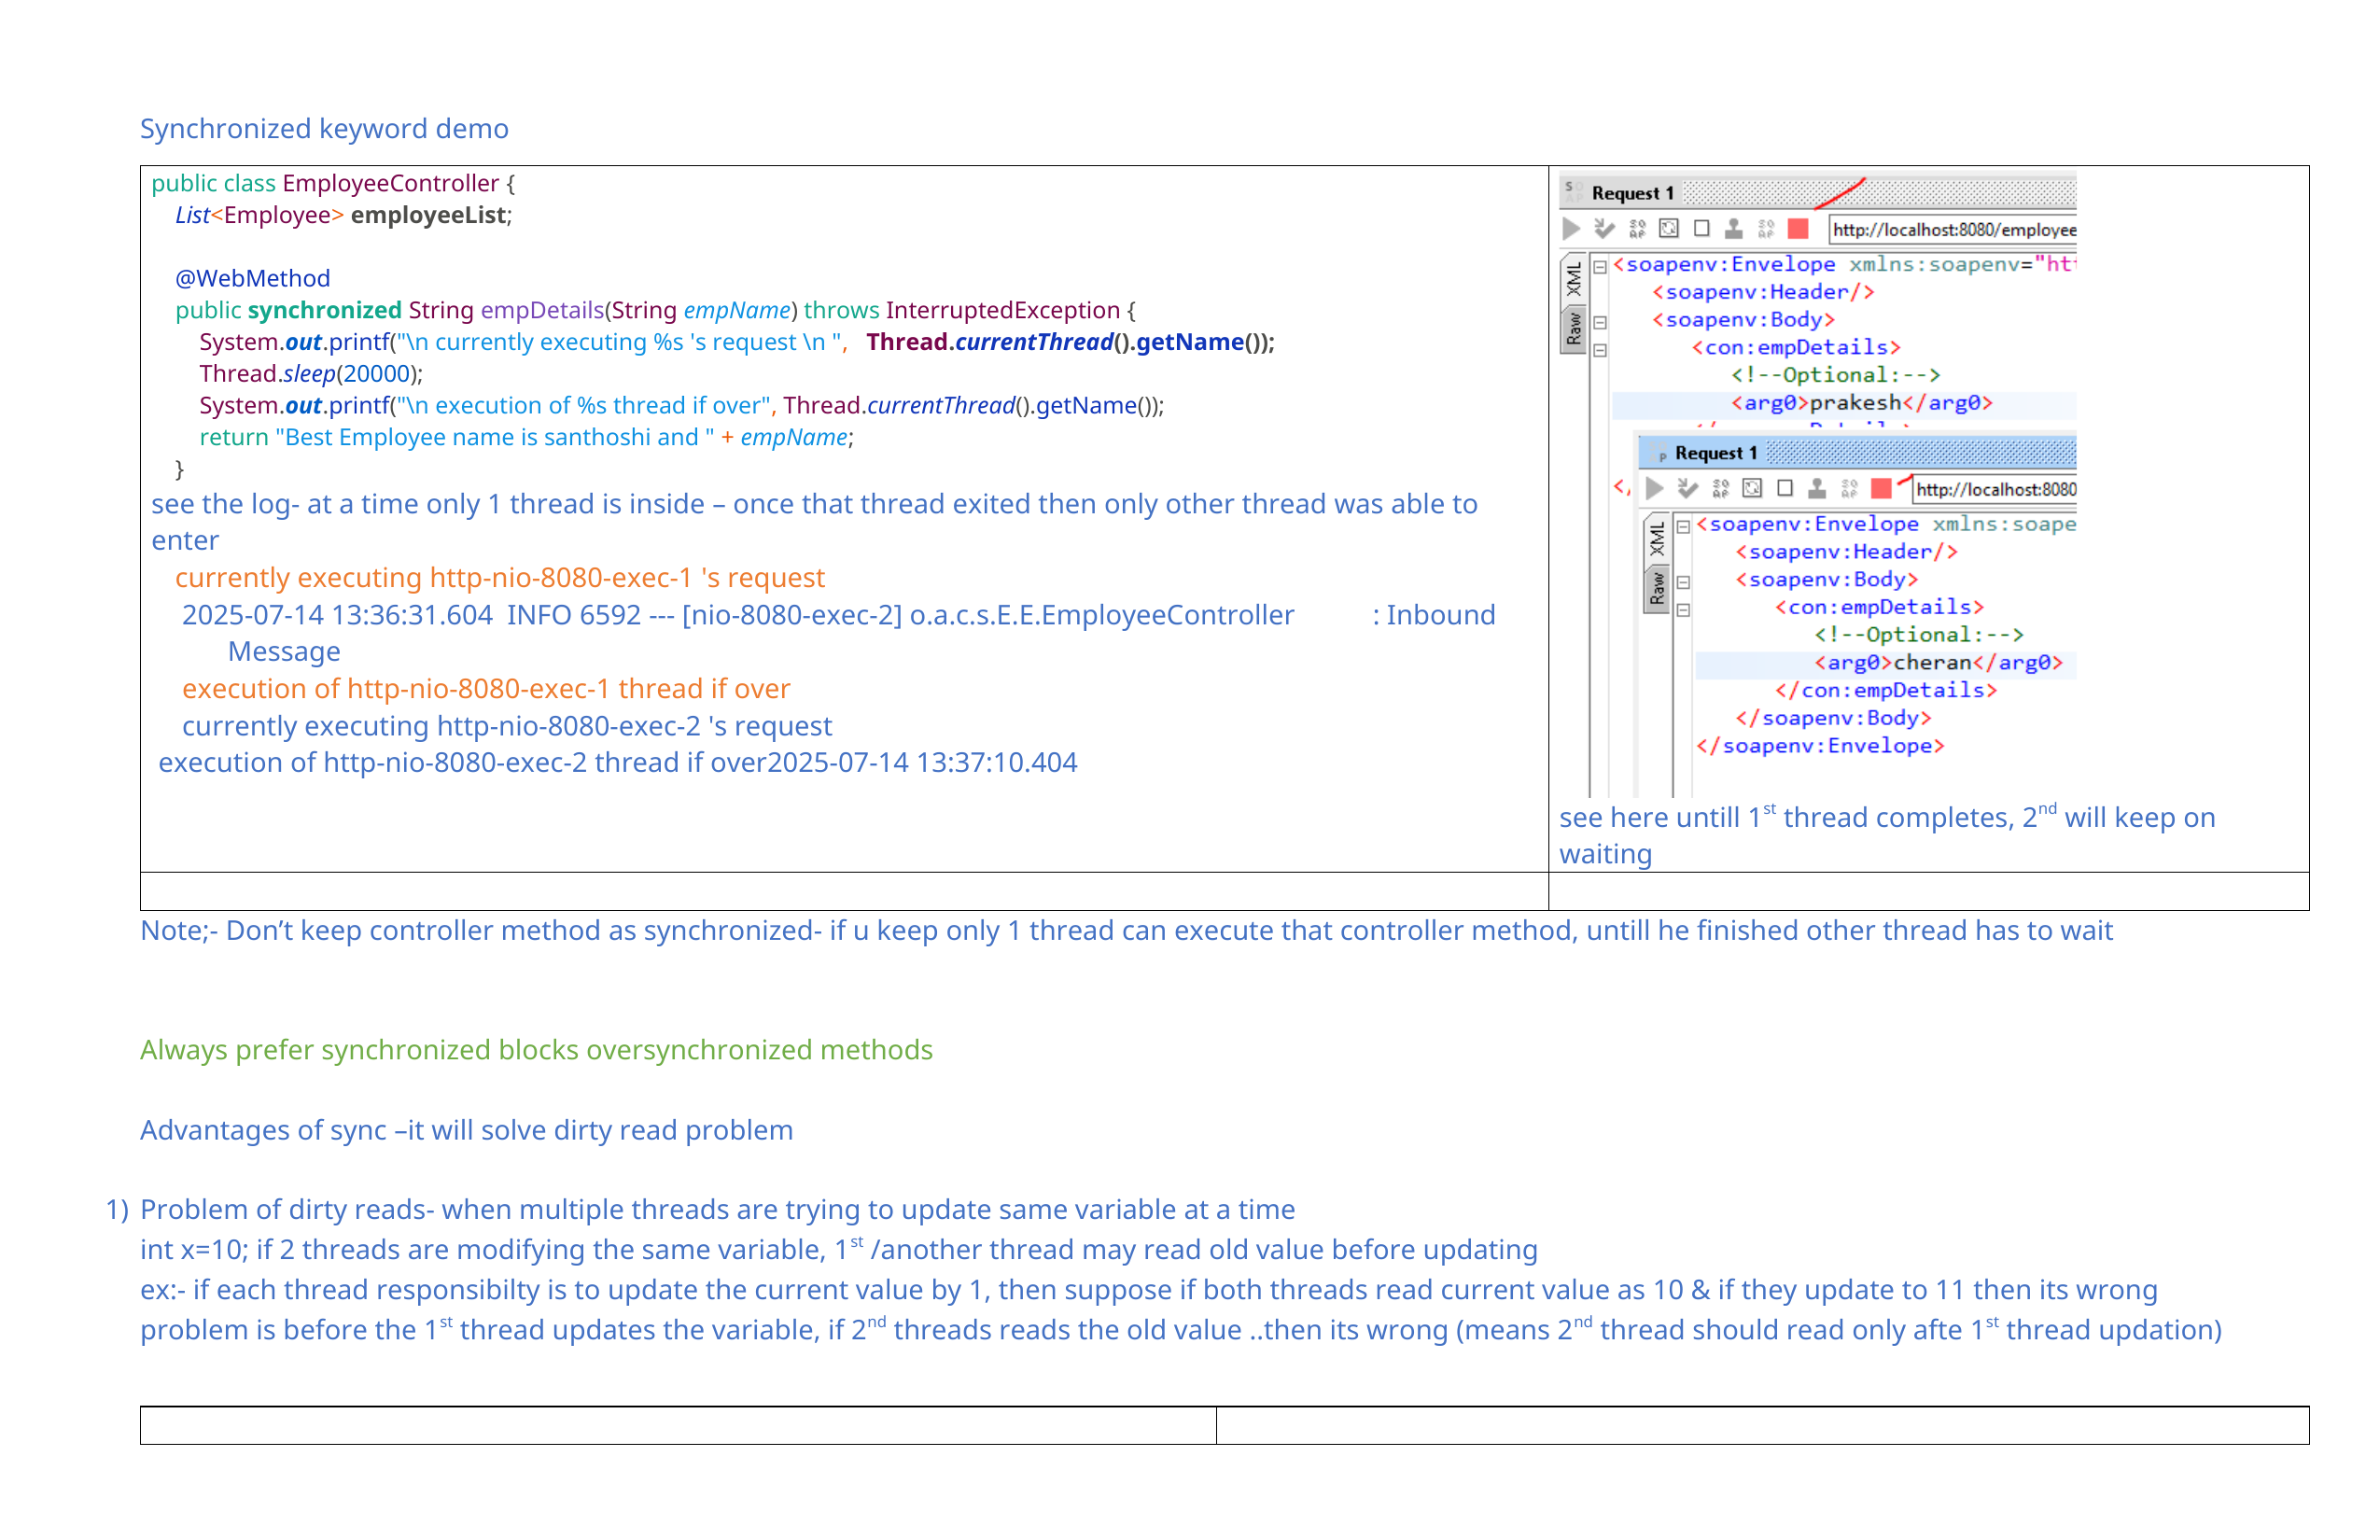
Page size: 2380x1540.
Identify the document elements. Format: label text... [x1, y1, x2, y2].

list Always prefer synchronized blocks oversynchronized methods [140, 1030, 2310, 1068]
list int x=10; if 2 threads are modifying the same variable, 1st /another thread may read old value before updating [140, 1230, 2310, 1267]
list Note;- Don’t keep controller method as synchronized- if u keep only 1 thread can execute that controller method, untill he finished other thread has to wait [140, 911, 2310, 948]
table_header [1217, 1407, 1227, 1444]
table_header see here untill 1st thread completes, 2nd will keep on waiting [1549, 166, 2309, 872]
table_cell [141, 873, 1548, 910]
list Synchronized keyword demo [140, 110, 2310, 147]
table_header [141, 1407, 1216, 1444]
list ex:- if each thread responsibilty is to update the current value by 1, then suppose if both threads read current value as 10 & if they update to 11 then its wrong [140, 1270, 2310, 1308]
picture [1559, 166, 2078, 798]
list problem is before the 1st thread updates the variable, if 2nd threads reads the old value ..then its wrong (means 2nd thread should read only afte 1st thread updation) [140, 1310, 2310, 1348]
list Advantages of sync –it will solve dirty read problem [140, 1111, 2310, 1148]
table_cell [1549, 873, 2309, 910]
table_header [2299, 1407, 2309, 1444]
list Problem of dirty reads- when multiple threads are trying to update same variable at a time [105, 1191, 2310, 1227]
table_header public class EmployeeController { List<Employee> employeeList; @WebMethod public synchronized String empDetails(String empName) throws InterruptedException { System.out.printf("\n currently executing %s 's request \n ", Thread.currentThread().getName()); Thread.sleep(20000); System.out.printf("\n execution of %s thread if over", Thread.currentThread().getName()); return "Best Employee name is santhoshi and " + empName; } see the log- at a time only 1 thread is inside – once that thread exited then only other thread was able to enter currently executing http-nio-8080-exec-1 's request 2025-07-14 13:36:31.604 INFO 6592 --- [nio-8080-exec-2] o.a.c.s.E.E.EmployeeController : Inbound Message execution of http-nio-8080-exec-1 thread if over currently executing http-nio-8080-exec-2 's request execution of http-nio-8080-exec-2 thread if over2025-07-14 13:37:10.404 [141, 166, 1548, 872]
